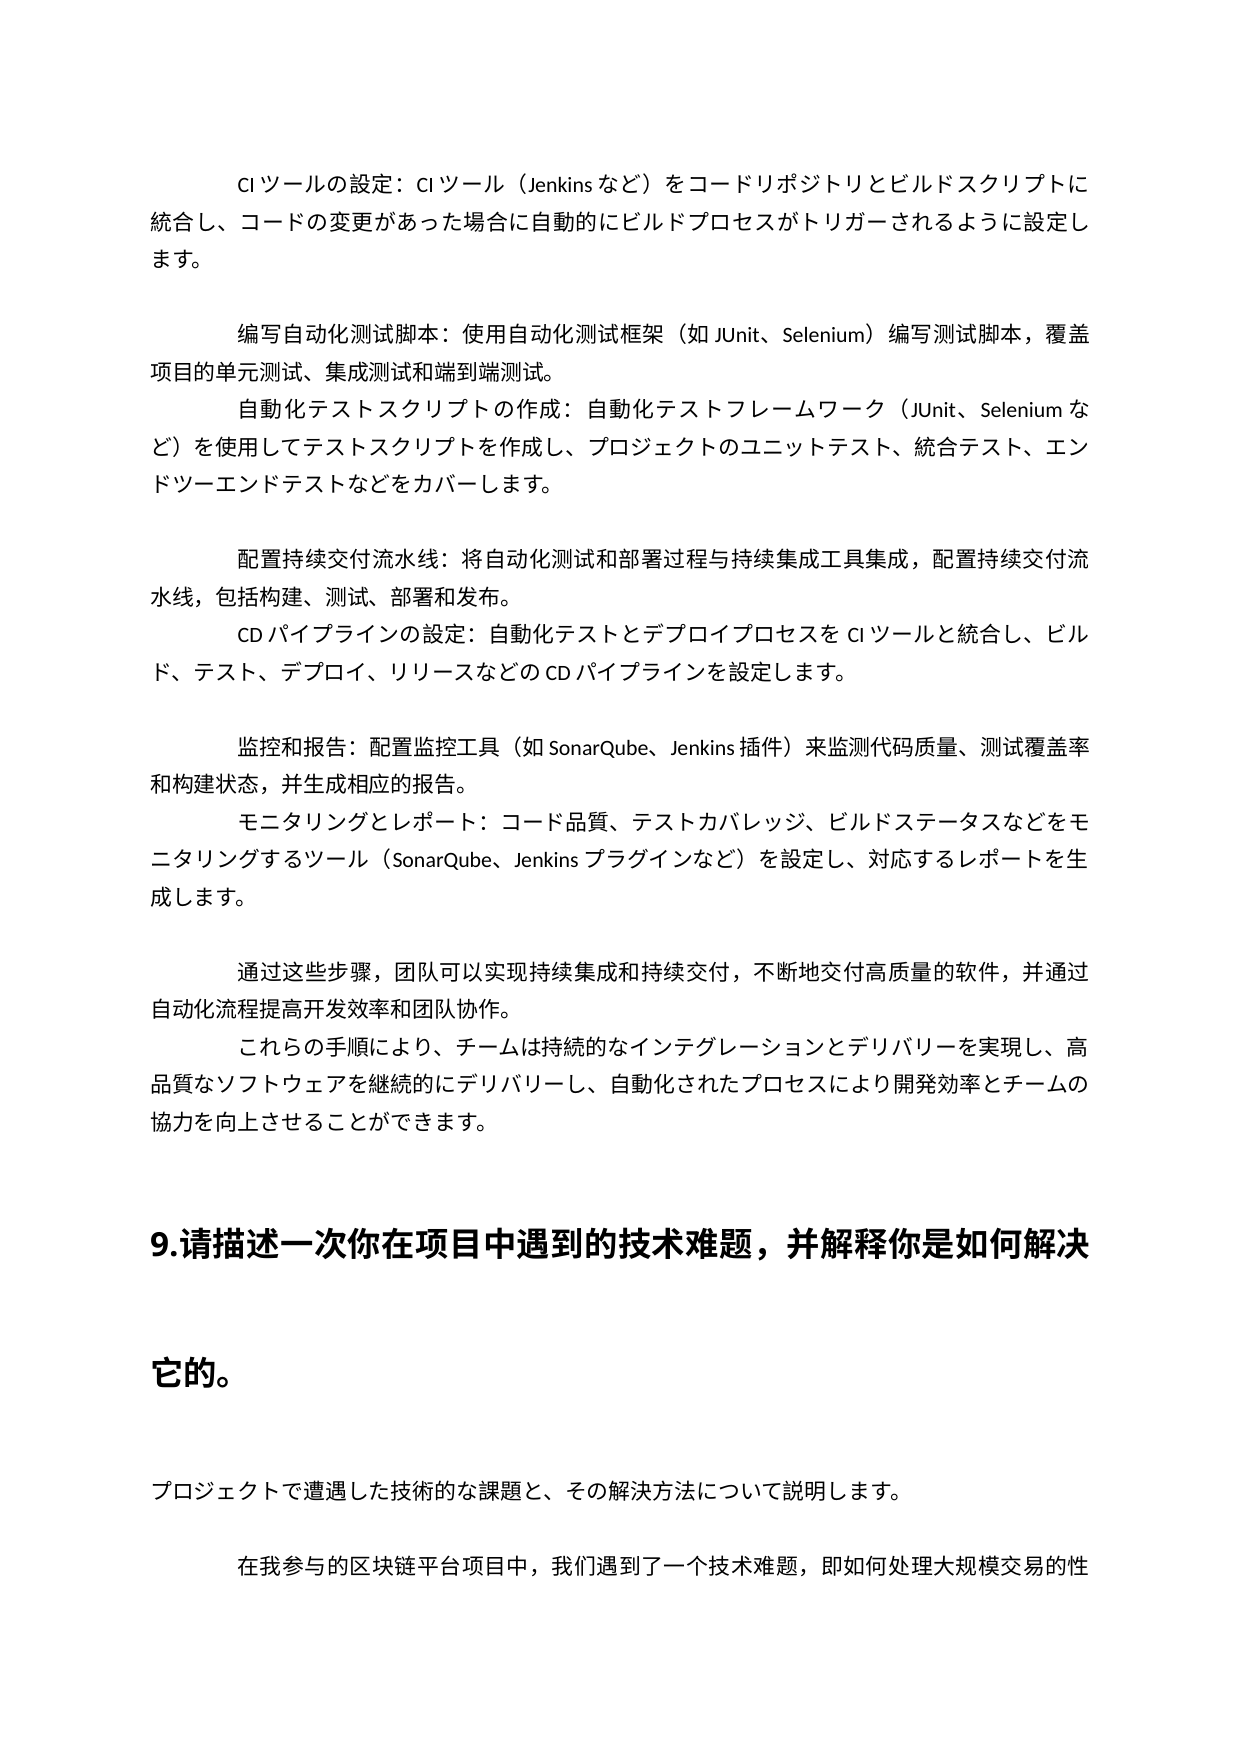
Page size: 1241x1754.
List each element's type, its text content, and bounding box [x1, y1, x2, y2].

text 自動化テストスクリプトの作成：自動化テストフレームワーク（JUnit、Seleniumなど）を使用してテストスクリプトを作成し、プロジェクトのユニットテスト、統合テスト、エンドツーエンドテストなどをカバーします。 [150, 389, 1090, 502]
text 通过这些步骤，团队可以实现持续集成和持续交付，不断地交付高质量的软件，并通过自动化流程提高开发效率和团队协作。 [150, 952, 1090, 1027]
text CIツールの設定：CIツール（Jenkinsなど）をコードリポジトリとビルドスクリプトに統合し、コードの変更があった場合に自動的にビルドプロセスがトリガーされるように設定します。 [150, 164, 1090, 277]
text CDパイプラインの設定：自動化テストとデプロイプロセスをCIツールと統合し、ビルド、テスト、デプロイ、リリースなどのCDパイプラインを設定します。 [150, 614, 1090, 689]
text 监控和报告：配置监控工具（如SonarQube、Jenkins插件）来监测代码质量、测试覆盖率和构建状态，并生成相应的报告。 [150, 727, 1090, 802]
text 配置持续交付流水线：将自动化测试和部署过程与持续集成工具集成，配置持续交付流水线，包括构建、测试、部署和发布。 [150, 539, 1090, 614]
text これらの手順により、チームは持続的なインテグレーションとデリバリーを実現し、高品質なソフトウェアを継続的にデリバリーし、自動化されたプロセスにより開発効率とチームの協力を向上させることができます。 [150, 1027, 1090, 1139]
text 在我参与的区块链平台项目中，我们遇到了一个技术难题，即如何处理大规模交易的性能和可扩展性。 [150, 1546, 1090, 1583]
text 编写自动化测试脚本：使用自动化测试框架（如JUnit、Selenium）编写测试脚本，覆盖项目的单元测试、集成测试和端到端测试。 [150, 314, 1090, 389]
text プロジェクトで遭遇した技術的な課題と、その解決方法について説明します。 [150, 1471, 1090, 1508]
text モニタリングとレポート：コード品質、テストカバレッジ、ビルドステータスなどをモニタリングするツール（SonarQube、Jenkinsプラグインなど）を設定し、対応するレポートを生成します。 [150, 802, 1090, 914]
subtitle 9.请描述一次你在项目中遇到的技术难题，并解释你是如何解决它的。 [150, 1204, 1090, 1409]
